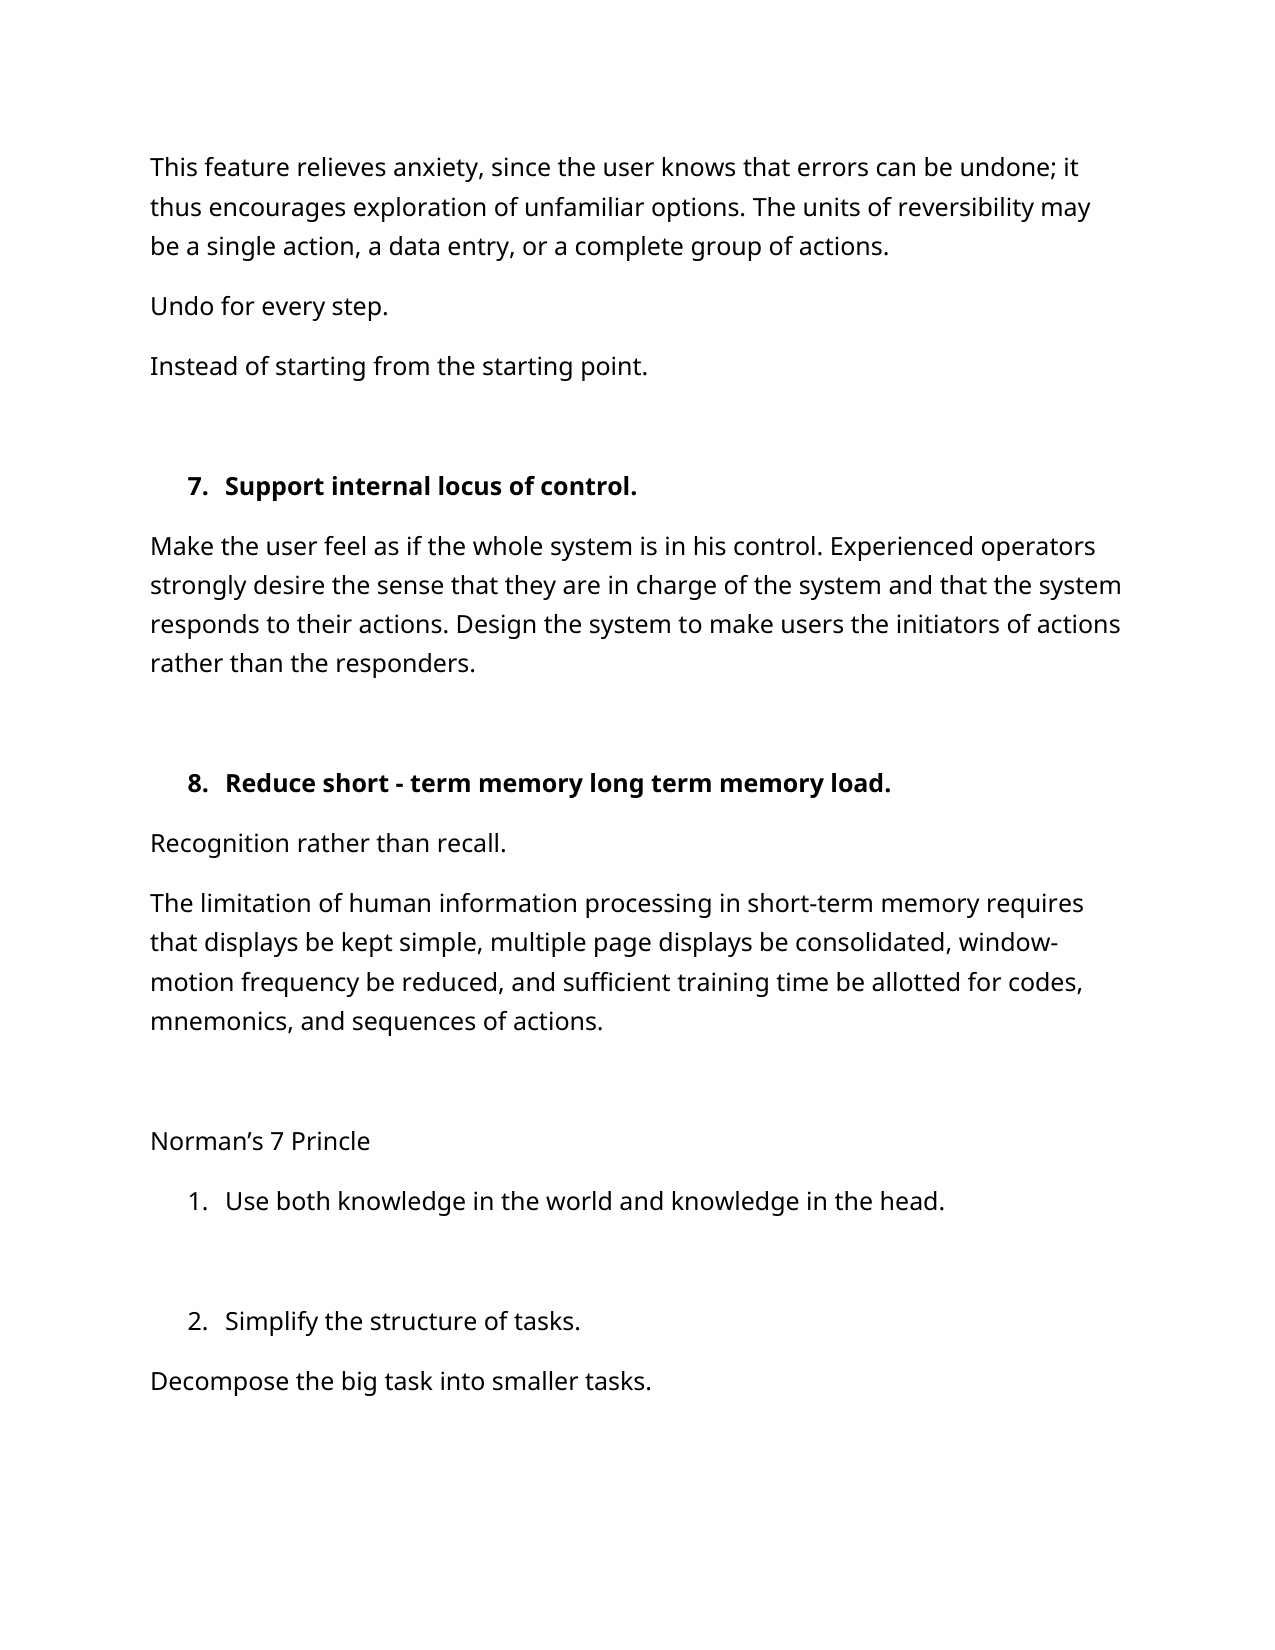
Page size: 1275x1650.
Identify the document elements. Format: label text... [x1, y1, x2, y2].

text Decompose the big task into smaller tasks. [150, 1363, 1125, 1397]
text Instead of starting from the starting point. [150, 348, 1125, 382]
list Support internal locus of control. [187, 468, 1125, 502]
list Reduce short - term memory long term memory load. [187, 766, 1125, 800]
text Norman’s 7 Princle [150, 1123, 1125, 1157]
list Simplify the structure of tasks. [187, 1303, 1125, 1337]
list Use both knowledge in the world and knowledge in the head. [187, 1183, 1125, 1217]
text Make the user feel as if the whole system is in his control. Experienced operators strongly desire the sense that they are in charge of the system and that the system responds to their actions. Design the system to make users the initiators of actions rather than the responders. [150, 528, 1125, 680]
text The limitation of human information processing in short-term memory requires that displays be kept simple, multiple page displays be consolidated, window-motion frequency be reduced, and sufficient training time be allotted for codes, mnemonics, and sequences of actions. [150, 886, 1125, 1037]
text Undo for every step. [150, 288, 1125, 322]
text Recognition rather than recall. [150, 826, 1125, 860]
text This feature relieves anxiety, since the user knows that errors can be undone; it thus encourages exploration of unfamiliar options. The units of reversibility may be a single action, a data entry, or a complete group of actions. [150, 150, 1125, 262]
